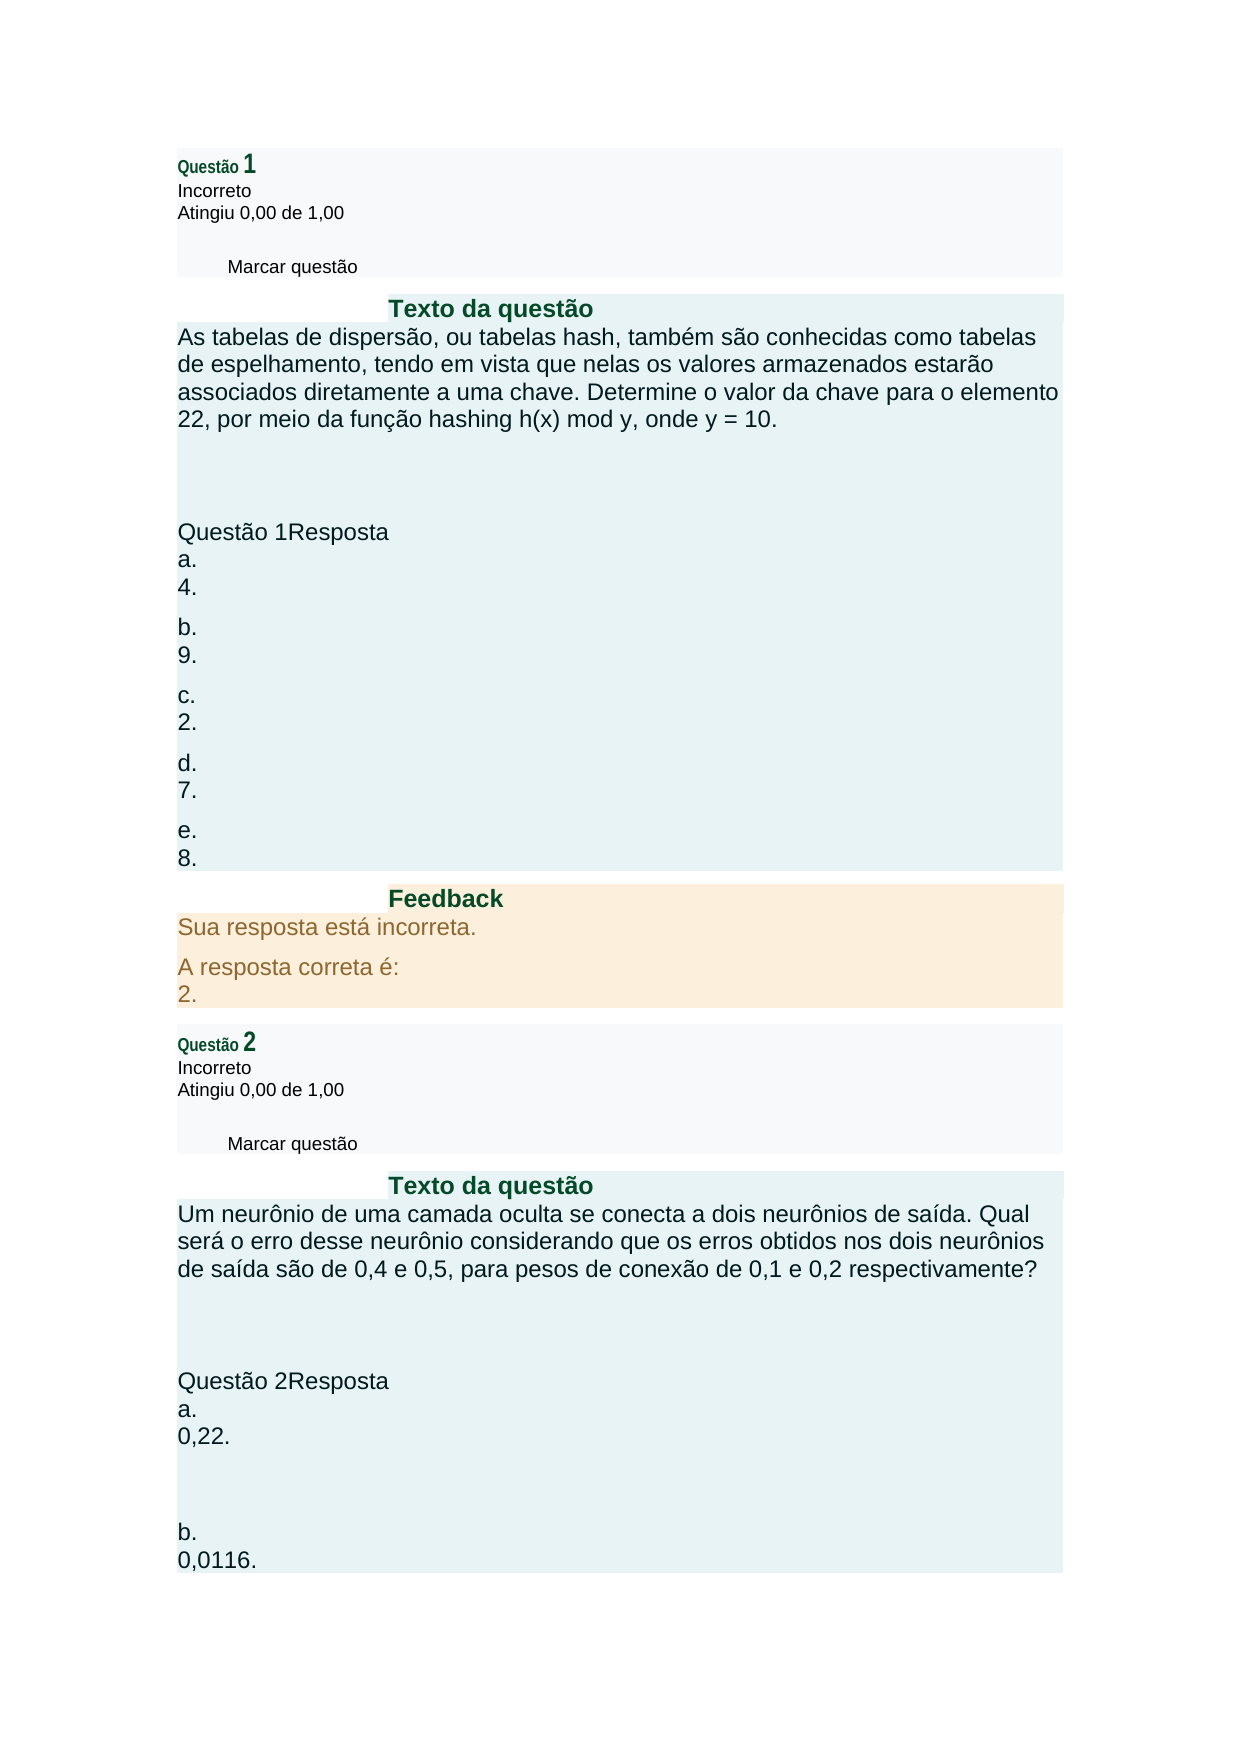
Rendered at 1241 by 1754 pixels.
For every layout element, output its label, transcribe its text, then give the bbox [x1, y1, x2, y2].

text b. [177, 613, 1063, 641]
text A resposta correta é: [177, 953, 1063, 980]
text 7. [177, 776, 1063, 804]
text b. [177, 1518, 1063, 1546]
text e. [177, 816, 1063, 844]
text Questão 2 [177, 1024, 1063, 1057]
text a. [177, 545, 1063, 573]
text Questão 2Resposta [177, 1367, 1063, 1395]
text 0,0116. [177, 1546, 1063, 1573]
text Questão 1Resposta [177, 518, 1063, 545]
text Atingiu 0,00 de 1,00 [177, 1078, 1063, 1100]
text 8. [177, 844, 1063, 871]
text 2. [177, 708, 1063, 736]
text Marcar questão [177, 223, 1063, 277]
text Marcar questão [177, 1100, 1063, 1154]
text Incorreto [177, 180, 1063, 201]
text a. [177, 1395, 1063, 1422]
text Um neurônio de uma camada oculta se conecta a dois neurônios de saída. Qual será o erro desse neurônio considerando que os erros obtidos nos dois neurônios de saída são de 0,4 e 0,5, para pesos de conexão de 0,1 e 0,2 respectivamente? [177, 1199, 1063, 1282]
text Sua resposta está incorreta. [177, 913, 1063, 940]
text As tabelas de dispersão, ou tabelas hash, também são conhecidas como tabelas de espelhamento, tendo em vista que nelas os valores armazenados estarão associados diretamente a uma chave. Determine o valor da chave para o elemento 22, por meio da função hashing h(x) mod y, onde y = 10. [177, 322, 1063, 433]
text Atingiu 0,00 de 1,00 [177, 201, 1063, 223]
text Questão 1 [177, 148, 1063, 180]
text Feedback [388, 884, 1064, 913]
text 2. [177, 980, 1063, 1008]
text c. [177, 681, 1063, 708]
text Texto da questão [388, 1171, 1064, 1199]
text 4. [177, 573, 1063, 601]
text Incorreto [177, 1057, 1063, 1078]
text 9. [177, 641, 1063, 668]
text d. [177, 748, 1063, 776]
text Texto da questão [388, 294, 1064, 322]
text 0,22. [177, 1422, 1063, 1450]
